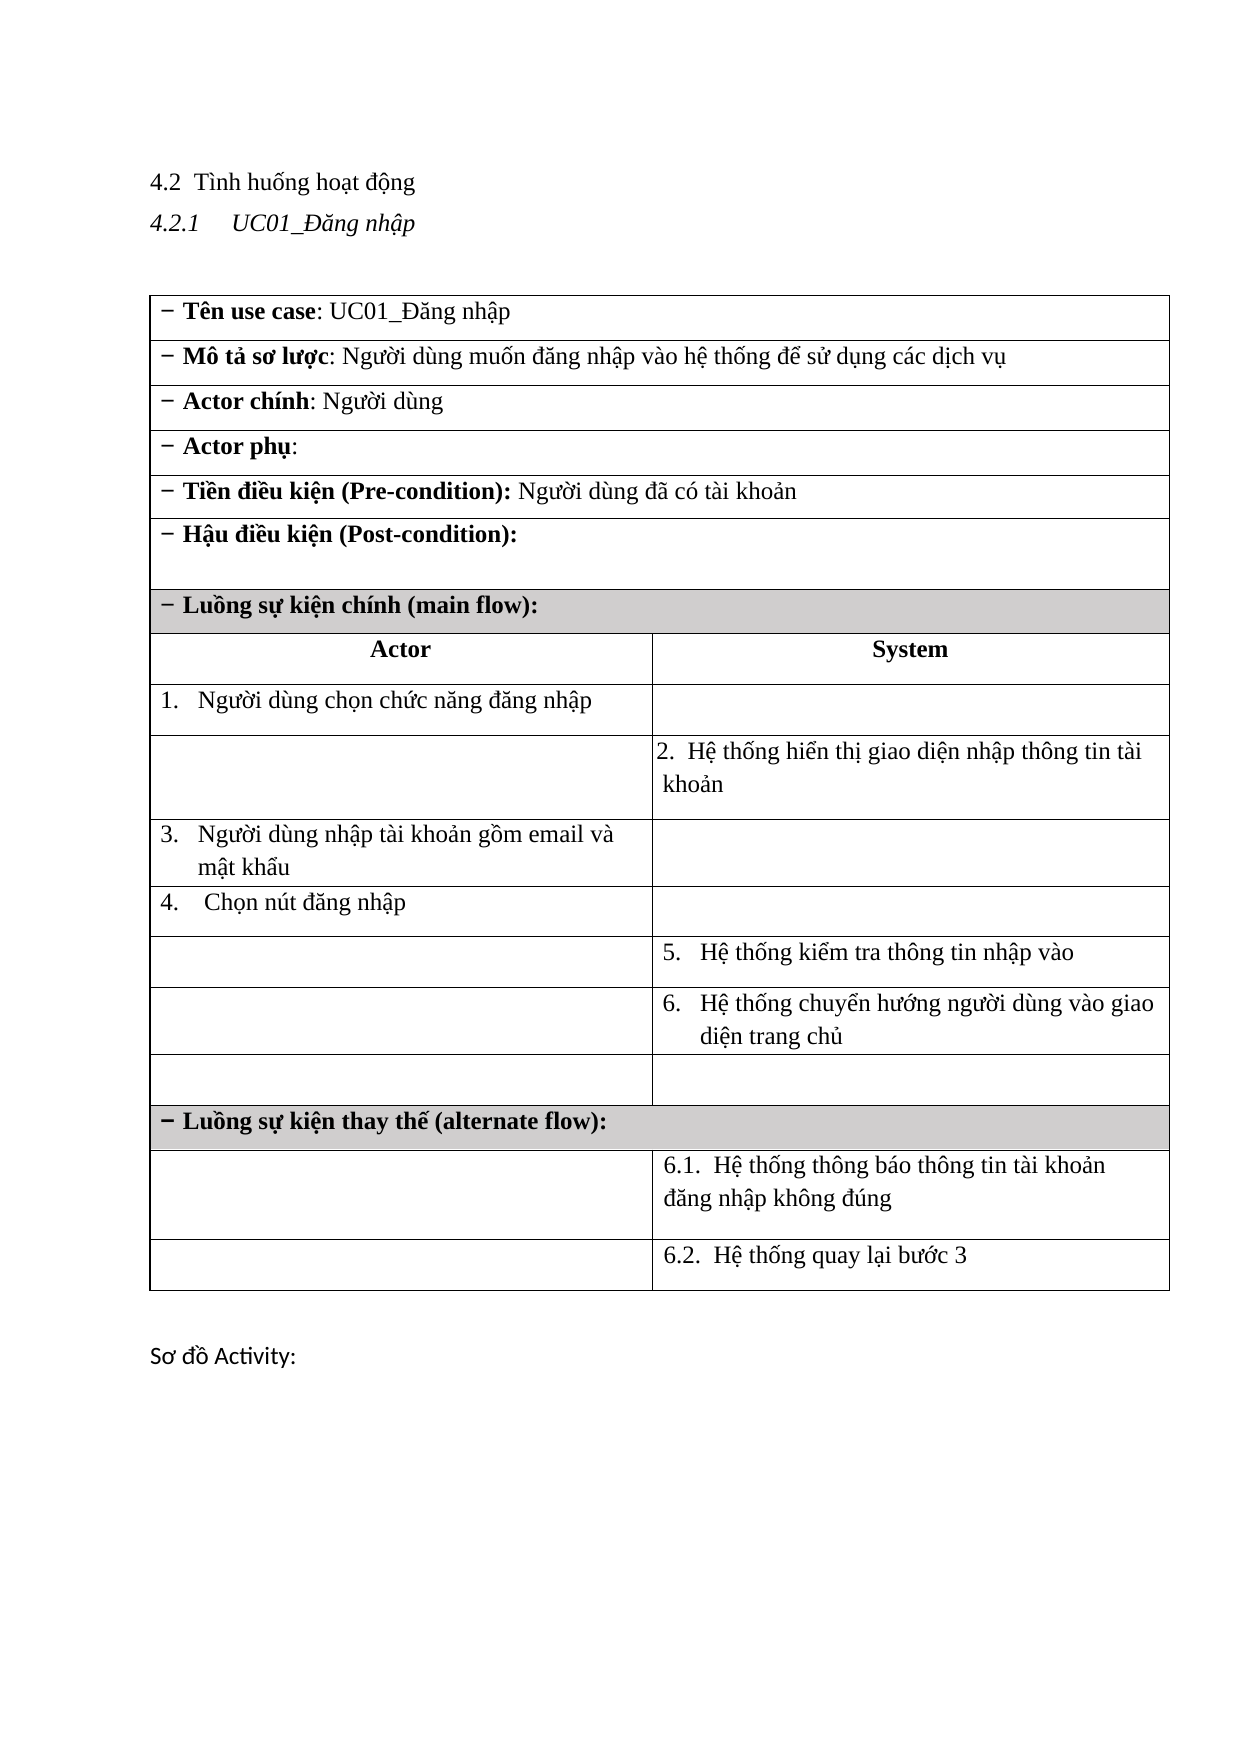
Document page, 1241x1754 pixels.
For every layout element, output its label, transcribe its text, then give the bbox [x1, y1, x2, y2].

table_cell Hậu điều kiện (Post-condition): [151, 519, 1169, 588]
table_cell Actor phụ: [151, 431, 1169, 475]
table_cell Luồng sự kiện thay thế (alternate flow): [151, 1106, 1169, 1149]
table_cell [151, 1240, 652, 1290]
table_cell 2. Hệ thống hiển thị giao diện nhập thông tin tài khoản [653, 736, 1169, 818]
table_cell Mô tả sơ lược: Người dùng muốn đăng nhập vào hệ thống để sử dụng các dịch vụ [151, 341, 1169, 385]
table_cell [653, 685, 1169, 735]
table_cell [151, 1151, 652, 1239]
table_cell Actor chính: Người dùng [151, 386, 1169, 430]
table_cell [151, 1055, 652, 1105]
table_cell Luồng sự kiện chính (main flow): [151, 590, 1169, 633]
table_cell [151, 736, 652, 818]
text Sơ đồ Activity: [150, 1340, 1090, 1371]
table_cell Actor [151, 634, 652, 684]
table_cell Tiền điều kiện (Pre-condition): Người dùng đã có tài khoản [151, 476, 1169, 518]
subtitle UC01_Đăng nhập [150, 208, 1090, 237]
table_cell [151, 937, 652, 987]
table_cell Hệ thống kiểm tra thông tin nhập vào [653, 937, 1169, 987]
table_cell 6.1. Hệ thống thông báo thông tin tài khoản đăng nhập không đúng [653, 1151, 1169, 1239]
table_cell [653, 887, 1169, 936]
subtitle Tình huống hoạt động [150, 167, 1090, 195]
table_cell Hệ thống chuyển hướng người dùng vào giao diện trang chủ [653, 988, 1169, 1054]
table_cell [653, 820, 1169, 886]
table_cell [151, 988, 652, 1054]
table_cell [653, 1055, 1169, 1105]
table_cell System [653, 634, 1169, 684]
table_cell Người dùng chọn chức năng đăng nhập [151, 685, 652, 735]
table_cell 6.2. Hệ thống quay lại bước 3 [653, 1240, 1169, 1290]
table_cell Người dùng nhập tài khoản gồm email và mật khẩu [151, 820, 652, 886]
table_header Tên use case: UC01_Đăng nhập [151, 296, 1169, 339]
table_cell Chọn nút đăng nhập [151, 887, 652, 936]
